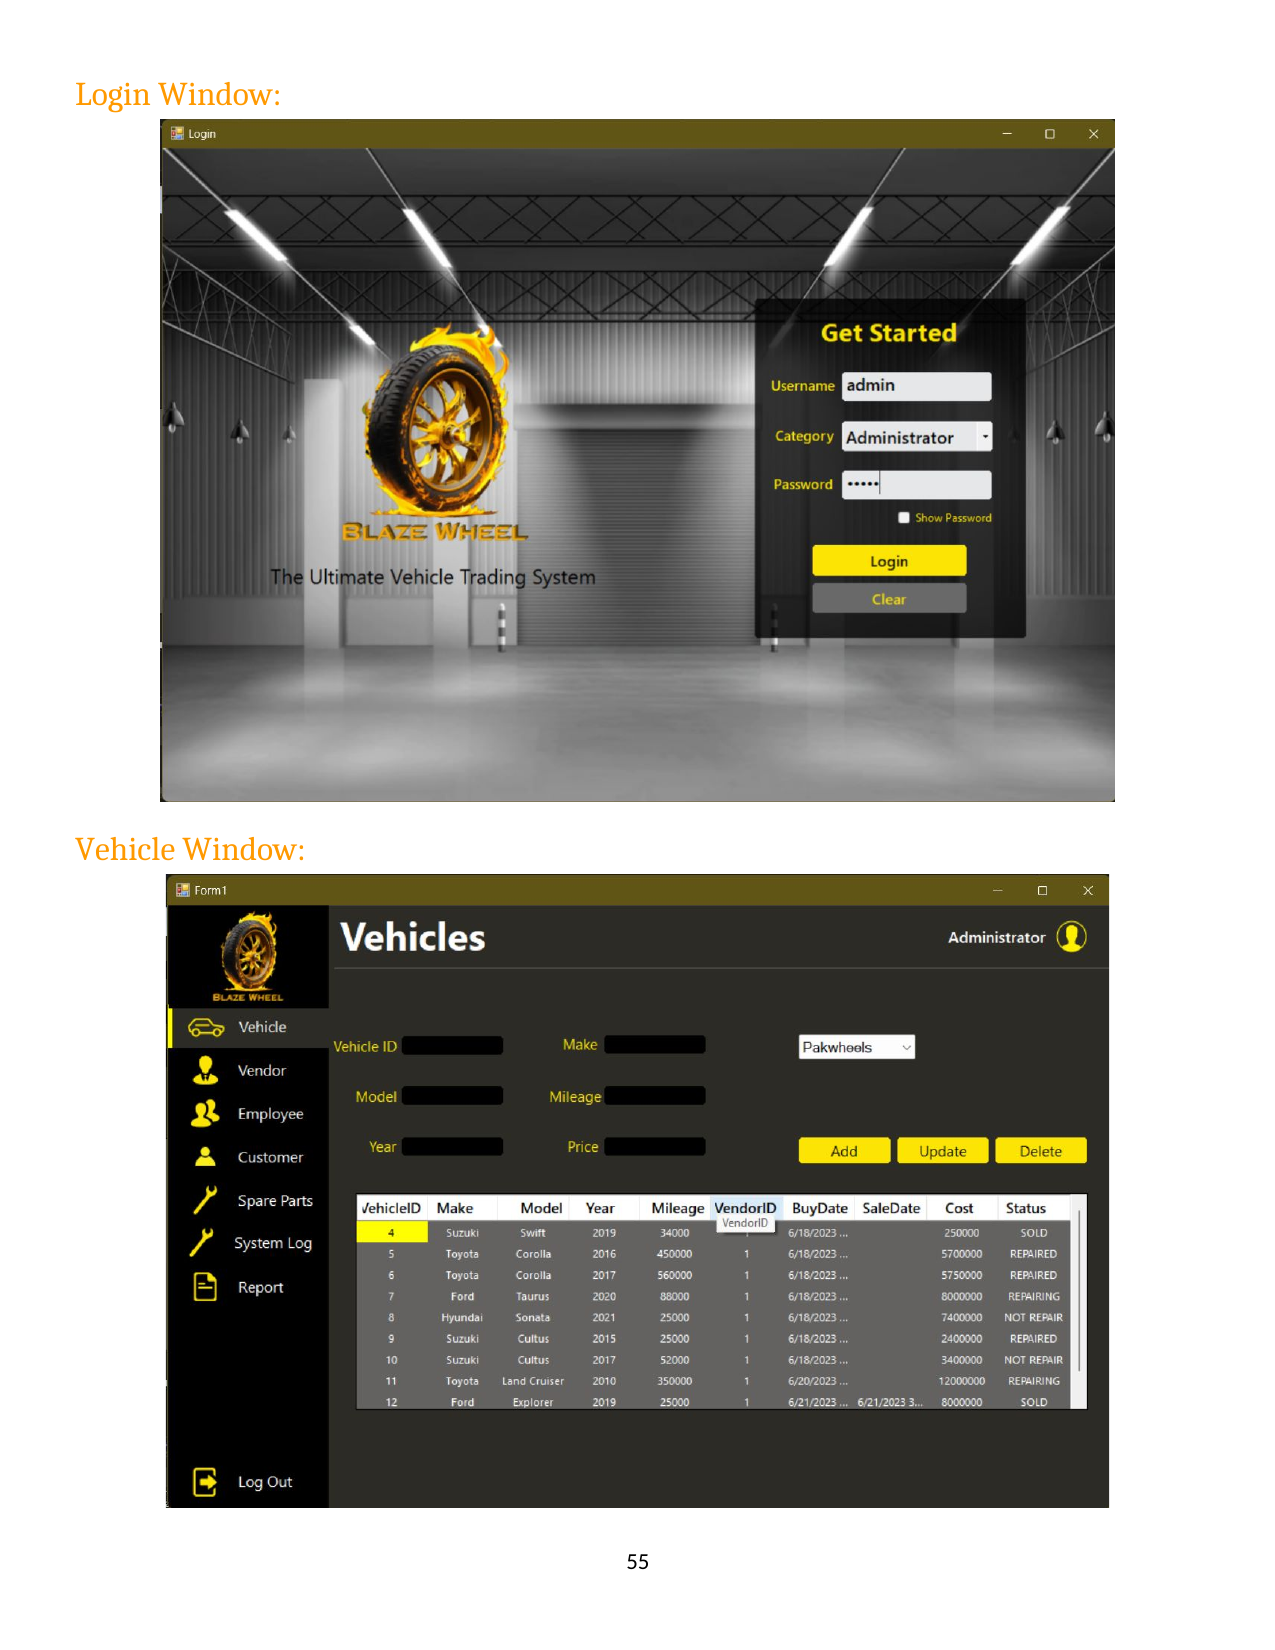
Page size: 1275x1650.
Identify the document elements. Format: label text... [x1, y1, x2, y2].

picture [165, 874, 1110, 1508]
subtitle Vehicle Window: [75, 831, 1200, 869]
subtitle Login Window: [75, 75, 1200, 113]
picture [160, 119, 1115, 802]
